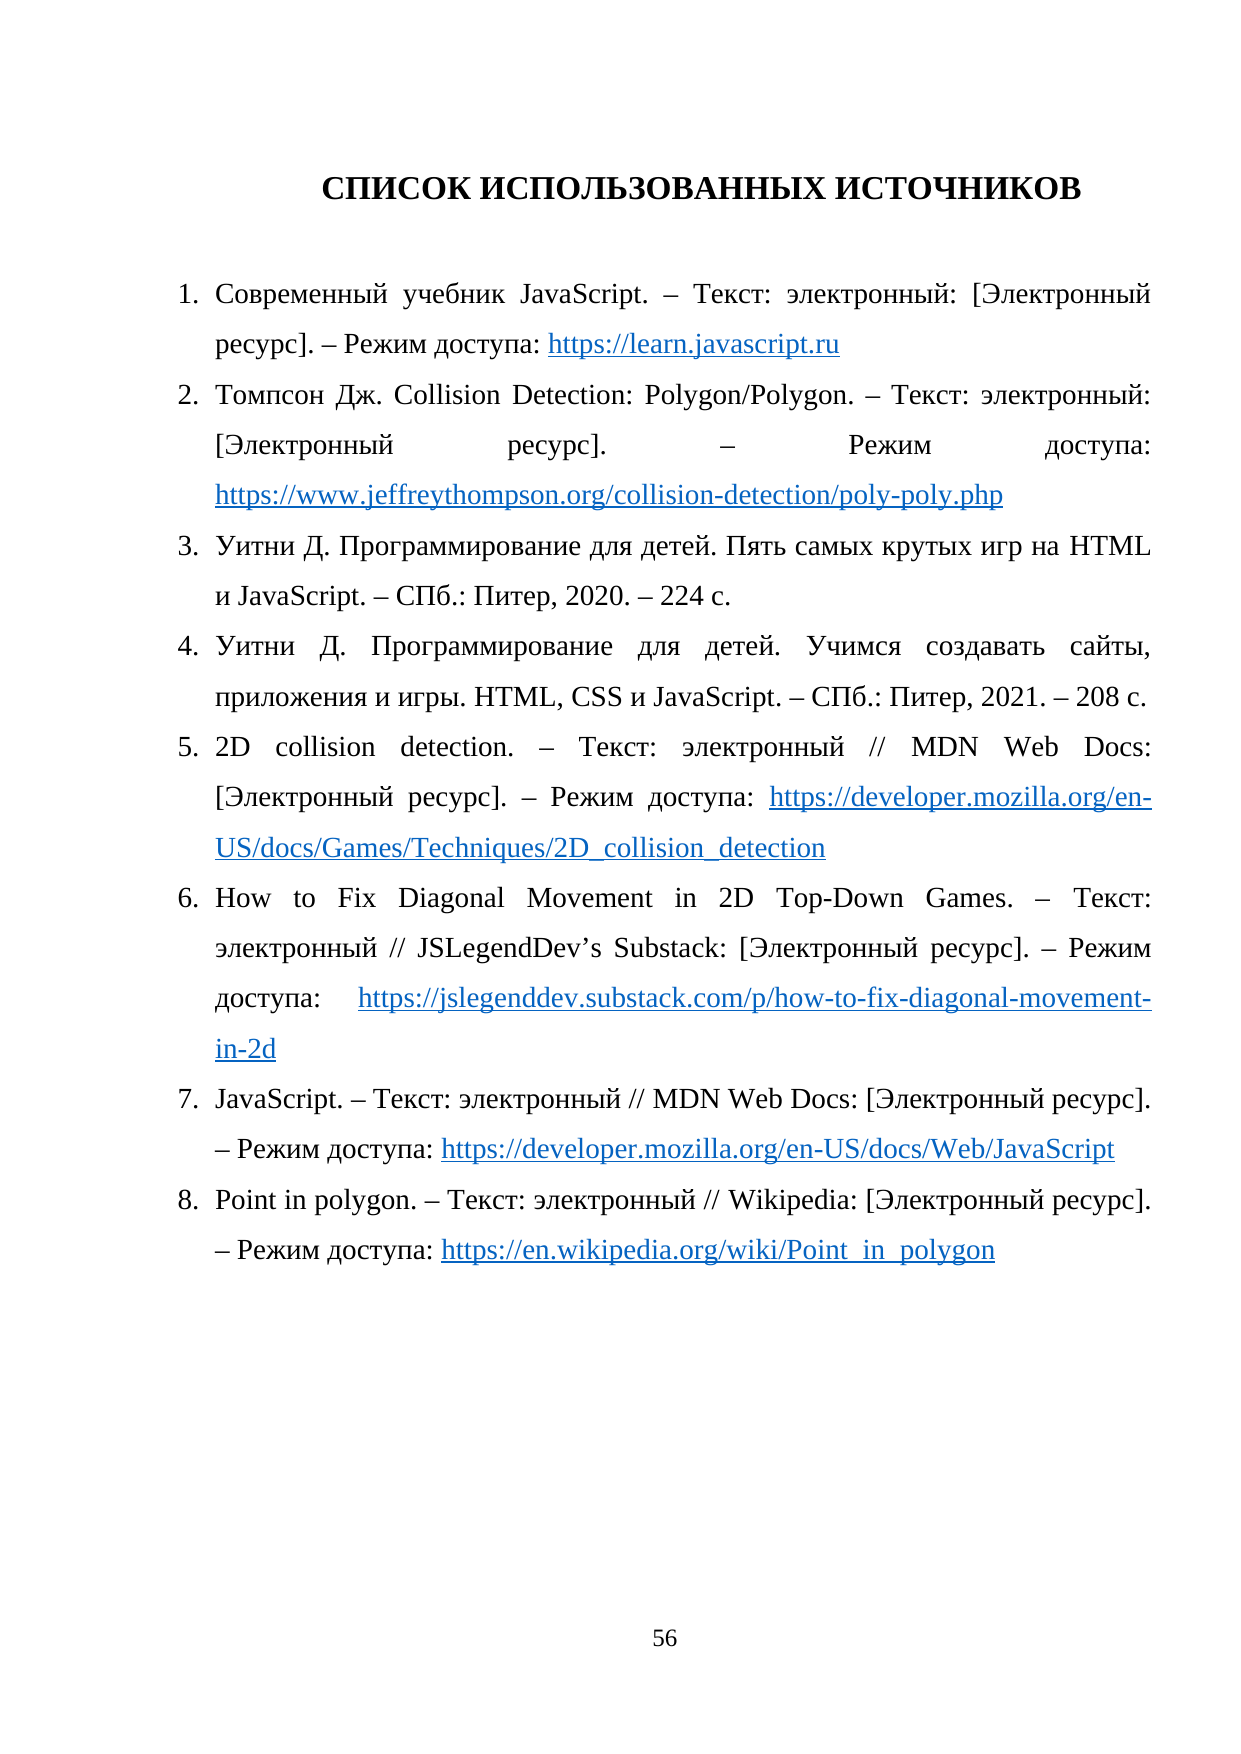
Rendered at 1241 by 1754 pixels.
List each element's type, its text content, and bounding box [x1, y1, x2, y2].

list JavaScript. – Текст: электронный // MDN Web Docs: [Электронный ресурс]. – Режим доступа: https://developer.mozilla.org/en-US/docs/Web/JavaScript [177, 1081, 1152, 1165]
list Уитни Д. Программирование для детей. Пять самых крутых игр на HTML и JavaScript. – СПб.: Питер, 2020. – 224 с. [177, 528, 1152, 612]
list How to Fix Diagonal Movement in 2D Top-Down Games. – Текст: электронный // JSLegendDev’s Substack: [Электронный ресурс]. – Режим доступа: https://jslegenddev.substack.com/p/how-to-fix-diagonal-movement-in-2d [177, 880, 1152, 1064]
list Томпсон Дж. Collision Detection: Polygon/Polygon. – Текст: электронный: [Электронный ресурс]. – Режим доступа: https://www.jeffreythompson.org/collision-detection/poly-poly.php [177, 377, 1152, 511]
text СПИСОК ИСПОЛЬЗОВАННЫХ ИСТОЧНИКОВ [177, 168, 1152, 207]
list Современный учебник JavaScript. – Текст: электронный: [Электронный ресурс]. – Режим доступа: https://learn.javascript.ru [177, 276, 1152, 360]
list Уитни Д. Программирование для детей. Учимся создавать сайты, приложения и игры. HTML, CSS и JavaScript. – СПб.: Питер, 2021. – 208 с. [177, 628, 1152, 712]
list 2D collision detection. – Текст: электронный // MDN Web Docs: [Электронный ресурс]. – Режим доступа: https://developer.mozilla.org/en-US/docs/Games/Techniques/2D_collision_detection [177, 729, 1152, 863]
list Point in polygon. – Текст: электронный // Wikipedia: [Электронный ресурс]. – Режим доступа: https://en.wikipedia.org/wiki/Point_in_polygon [177, 1182, 1152, 1266]
